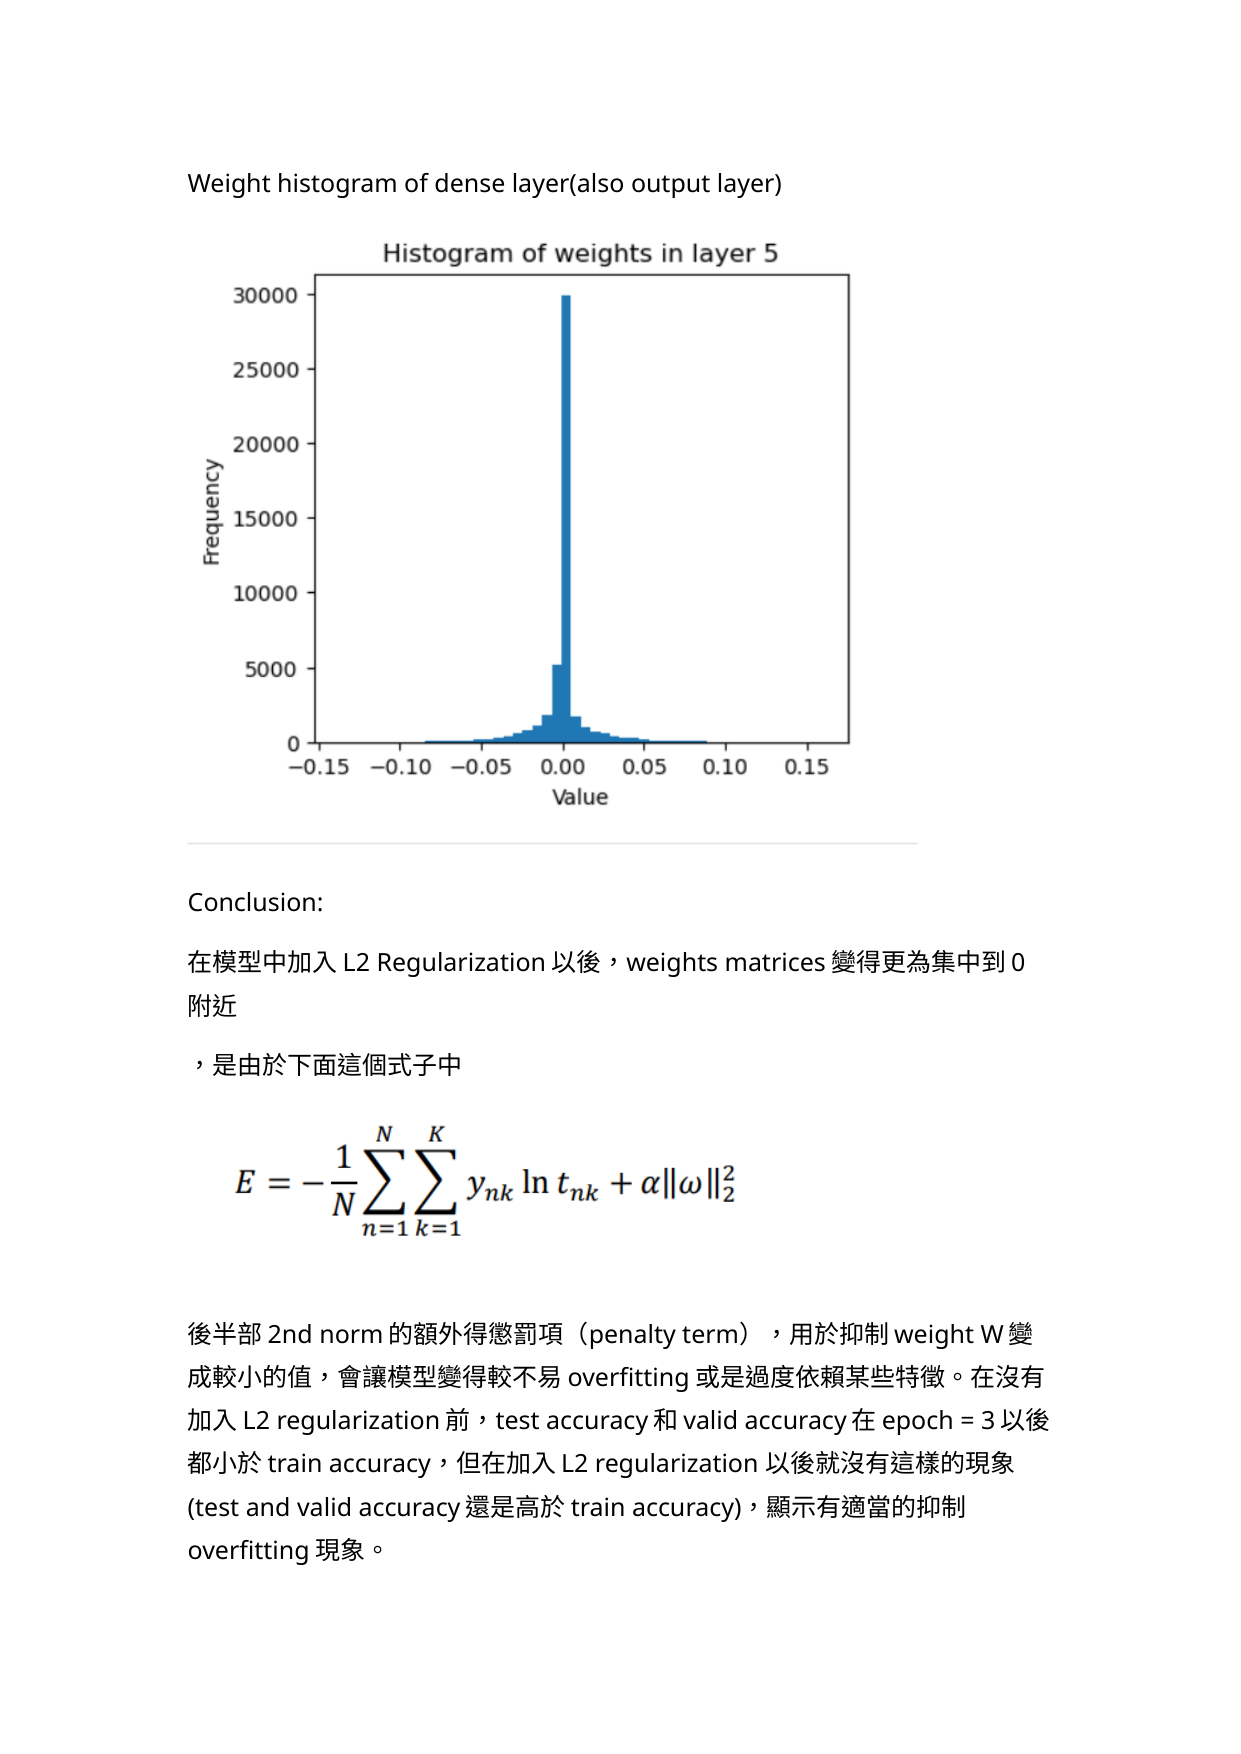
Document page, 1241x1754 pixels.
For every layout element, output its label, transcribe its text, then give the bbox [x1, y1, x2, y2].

text ，是由於下面這個式子中 [187, 1045, 1053, 1082]
text 在模型中加入L2 Regularization以後，weights matrices變得更為集中到0附近 [187, 942, 1053, 1023]
picture [187, 1104, 775, 1286]
text Weight histogram of dense layer(also output layer) [187, 164, 1053, 202]
text Conclusion: [187, 883, 1053, 921]
text 後半部2nd norm的額外得懲罰項（penalty term），用於抑制weight W變成較小的值，會讓模型變得較不易overfitting或是過度依賴某些特徵。在沒有加入L2 regularization前，test accuracy和valid accuracy在epoch = 3以後都小於train accuracy，但在加入L2 regularization 以後就沒有這樣的現象(test and valid accuracy還是高於train accuracy)，顯示有適當的抑制overfitting現象。 [187, 1314, 1053, 1567]
picture [187, 223, 918, 845]
